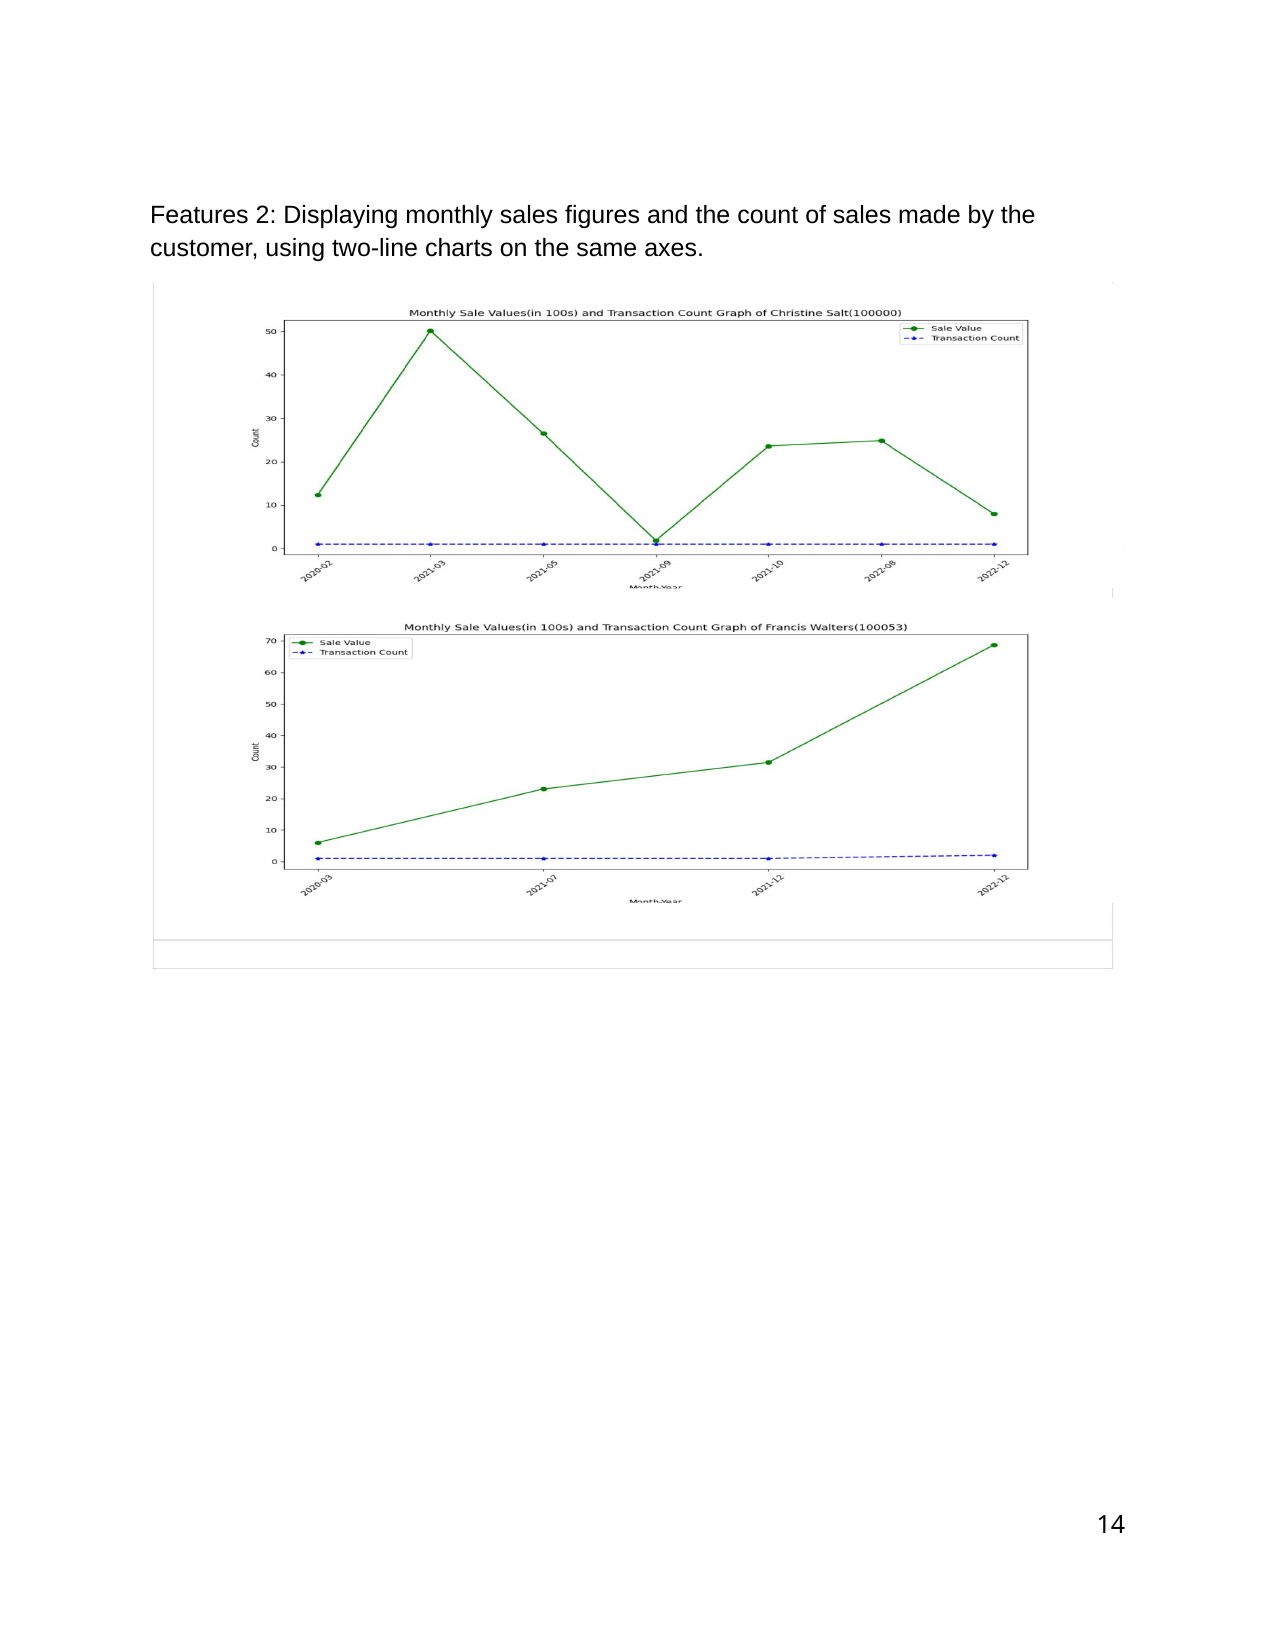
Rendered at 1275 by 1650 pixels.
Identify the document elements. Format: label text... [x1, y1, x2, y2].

text Features 2: Displaying monthly sales figures and the count of sales made by the customer, using two-line charts on the same axes. [150, 200, 1125, 261]
picture [150, 282, 1125, 970]
